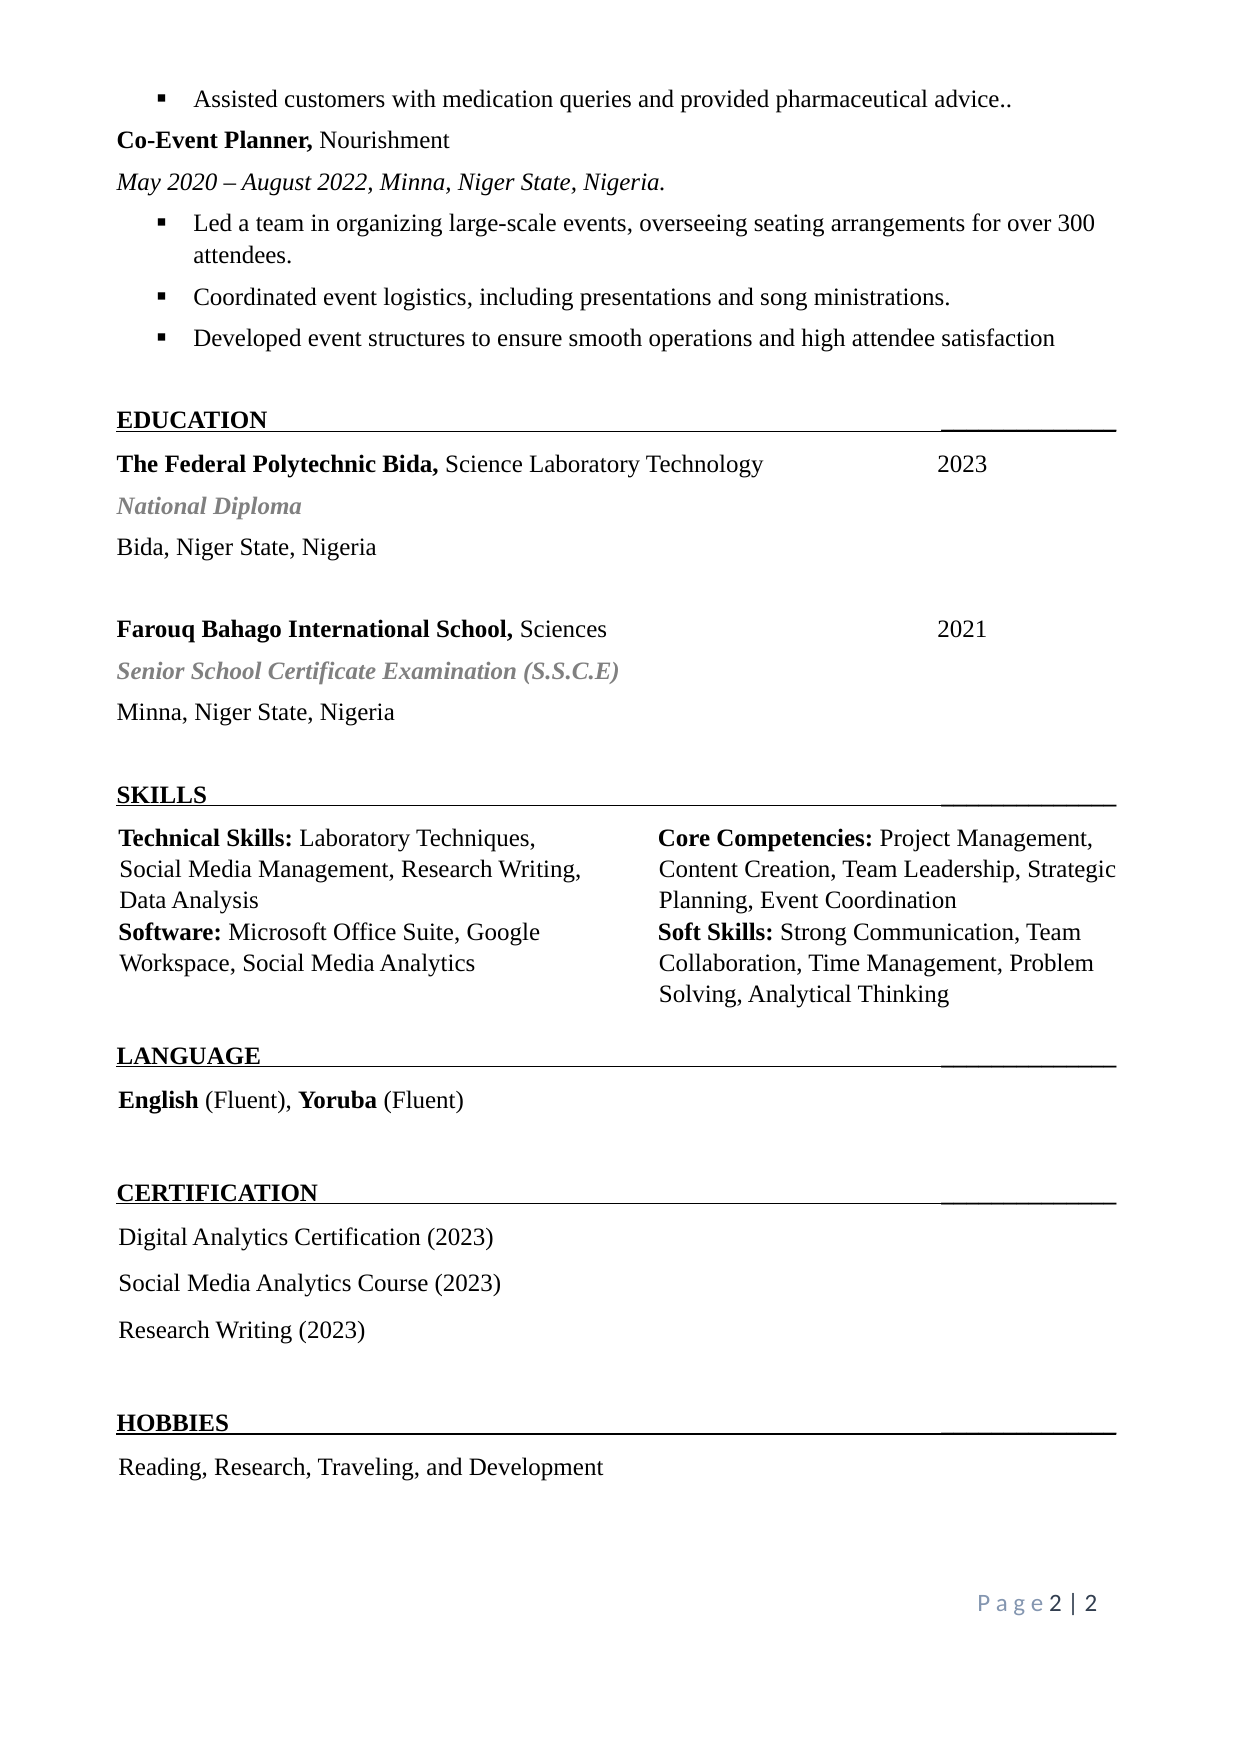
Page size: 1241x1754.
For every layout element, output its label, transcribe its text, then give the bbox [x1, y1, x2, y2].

text Social Media Analytics Course (2023) [118, 1268, 1122, 1297]
text English (Fluent), Yoruba (Fluent) [118, 1085, 1122, 1113]
text Technical Skills: Laboratory Techniques, Social Media Management, Research Writing, Data Analysis [118, 823, 583, 914]
text Digital Analytics Certification (2023) [118, 1222, 1122, 1251]
text Co-Event Planner, Nourishment [116, 126, 1122, 154]
list Led a team in organizing large-scale events, overseeing seating arrangements for over 300 attendees. [156, 208, 1122, 269]
list Assisted customers with medication queries and provided pharmaceutical advice.. [156, 84, 1122, 113]
subtitle Senior School Certificate Examination (S.S.C.E) [116, 656, 1122, 685]
subtitle HOBBIES ______________ [116, 1408, 1122, 1437]
subtitle CERTIFICATION ______________ [116, 1178, 1122, 1207]
list Developed event structures to ensure smooth operations and high attendee satisfaction [156, 323, 1122, 352]
text Farouq Bahago International School, Sciences 2021 [116, 614, 1122, 643]
text Bida, Niger State, Nigeria [116, 532, 1122, 561]
text The Federal Polytechnic Bida, Science Laboratory Technology 2023 [116, 449, 1122, 478]
text Core Competencies: Project Management, Content Creation, Team Leadership, Strategic Planning, Event Coordination [658, 823, 1122, 914]
text Minna, Niger State, Nigeria [116, 697, 1122, 726]
subtitle EDUCATION ______________ [116, 406, 1122, 434]
text Software: Microsoft Office Suite, Google Workspace, Social Media Analytics [118, 917, 583, 976]
subtitle National Diploma [116, 491, 1122, 519]
subtitle SKILLS ______________ [116, 780, 1122, 808]
text Soft Skills: Strong Communication, Team Collaboration, Time Management, Problem Solving, Analytical Thinking [658, 917, 1122, 1007]
text P a g e 2 | 2 [118, 1587, 1097, 1617]
list Coordinated event logistics, including presentations and song ministrations. [156, 282, 1122, 310]
text May 2020 – August 2022, Minna, Niger State, Nigeria. [116, 167, 1122, 196]
text Reading, Research, Traveling, and Development [118, 1452, 1122, 1481]
text Research Writing (2023) [118, 1315, 1122, 1344]
subtitle LANGUAGE ______________ [116, 1041, 1122, 1069]
